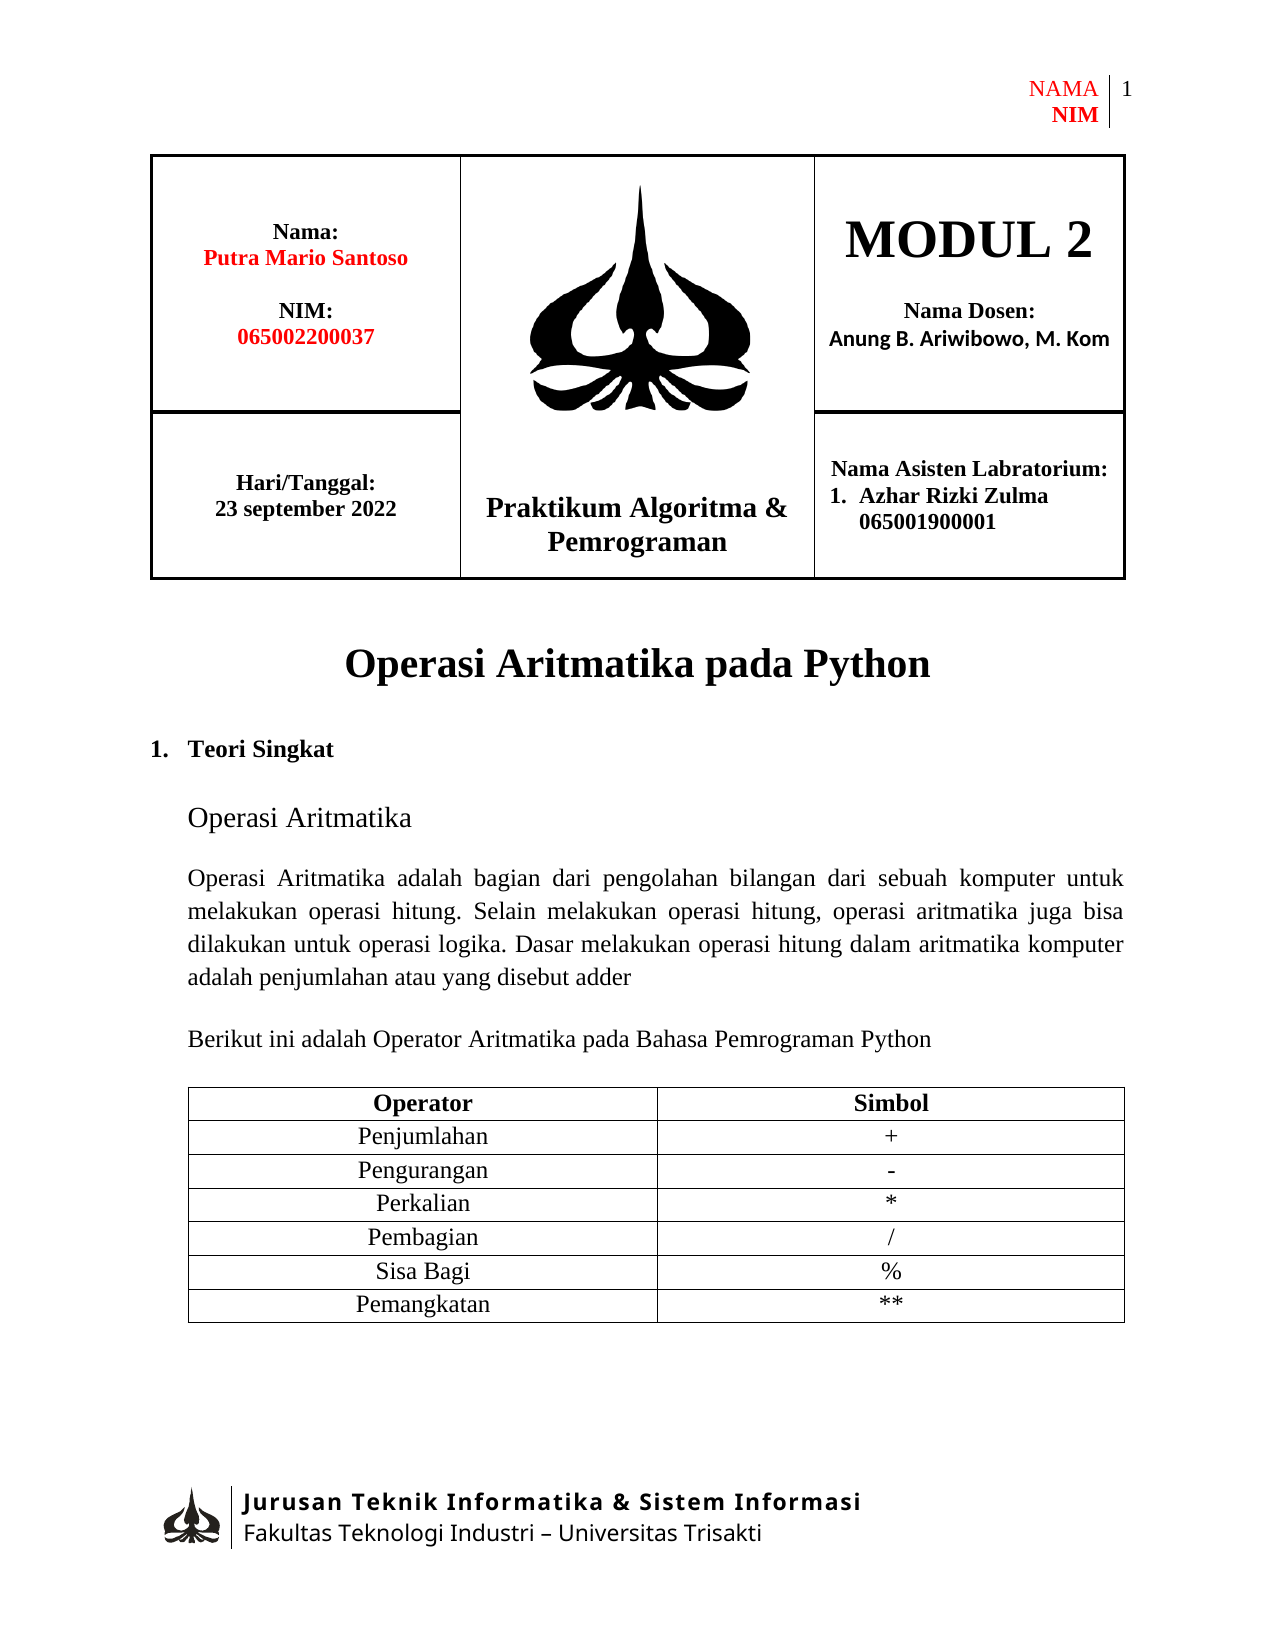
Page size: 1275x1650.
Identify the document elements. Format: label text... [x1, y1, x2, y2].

table_header Nama: Putra Mario Santoso NIM: 065002200037 [153, 157, 460, 410]
table_cell Praktikum Algoritma & Pemrograman [461, 410, 814, 577]
picture [530, 185, 751, 411]
table_cell Penjumlahan [189, 1121, 657, 1154]
list Operasi Aritmatika pada Python [150, 638, 1125, 686]
table_cell Perkalian [189, 1189, 657, 1221]
text Berikut ini adalah Operator Aritmatika pada Bahasa Pemrograman Python [187, 1024, 1125, 1053]
table_header [461, 157, 814, 410]
table_cell Pemangkatan [189, 1290, 657, 1322]
table_cell + [658, 1121, 1124, 1154]
table_cell Nama Asisten Labratorium: Azhar Rizki Zulma 065001900001 [815, 414, 1123, 577]
list Teori Singkat [150, 734, 1125, 763]
list Operasi Aritmatika [187, 800, 1125, 834]
table_cell Pembagian [189, 1222, 657, 1255]
table_cell / [658, 1222, 1124, 1255]
table_header MODUL 2 Nama Dosen: Anung B. Ariwibowo, M. Kom [815, 157, 1123, 410]
table_header Simbol [658, 1088, 1124, 1120]
table_cell % [658, 1256, 1124, 1288]
table_cell Hari/Tanggal: 23 september 2022 [153, 414, 460, 577]
table_cell - [658, 1155, 1124, 1187]
table_cell Sisa Bagi [189, 1256, 657, 1288]
text Operasi Aritmatika adalah bagian dari pengolahan bilangan dari sebuah komputer untuk melakukan operasi hitung. Selain melakukan operasi hitung, operasi aritmatika juga bisa dilakukan untuk operasi logika. Dasar melakukan operasi hitung dalam aritmatika komputer adalah penjumlahan atau yang disebut adder [187, 863, 1125, 991]
table_cell * [658, 1189, 1124, 1221]
table_cell ** [658, 1290, 1124, 1322]
table_header Operator [189, 1088, 657, 1120]
table_cell Pengurangan [189, 1155, 657, 1187]
